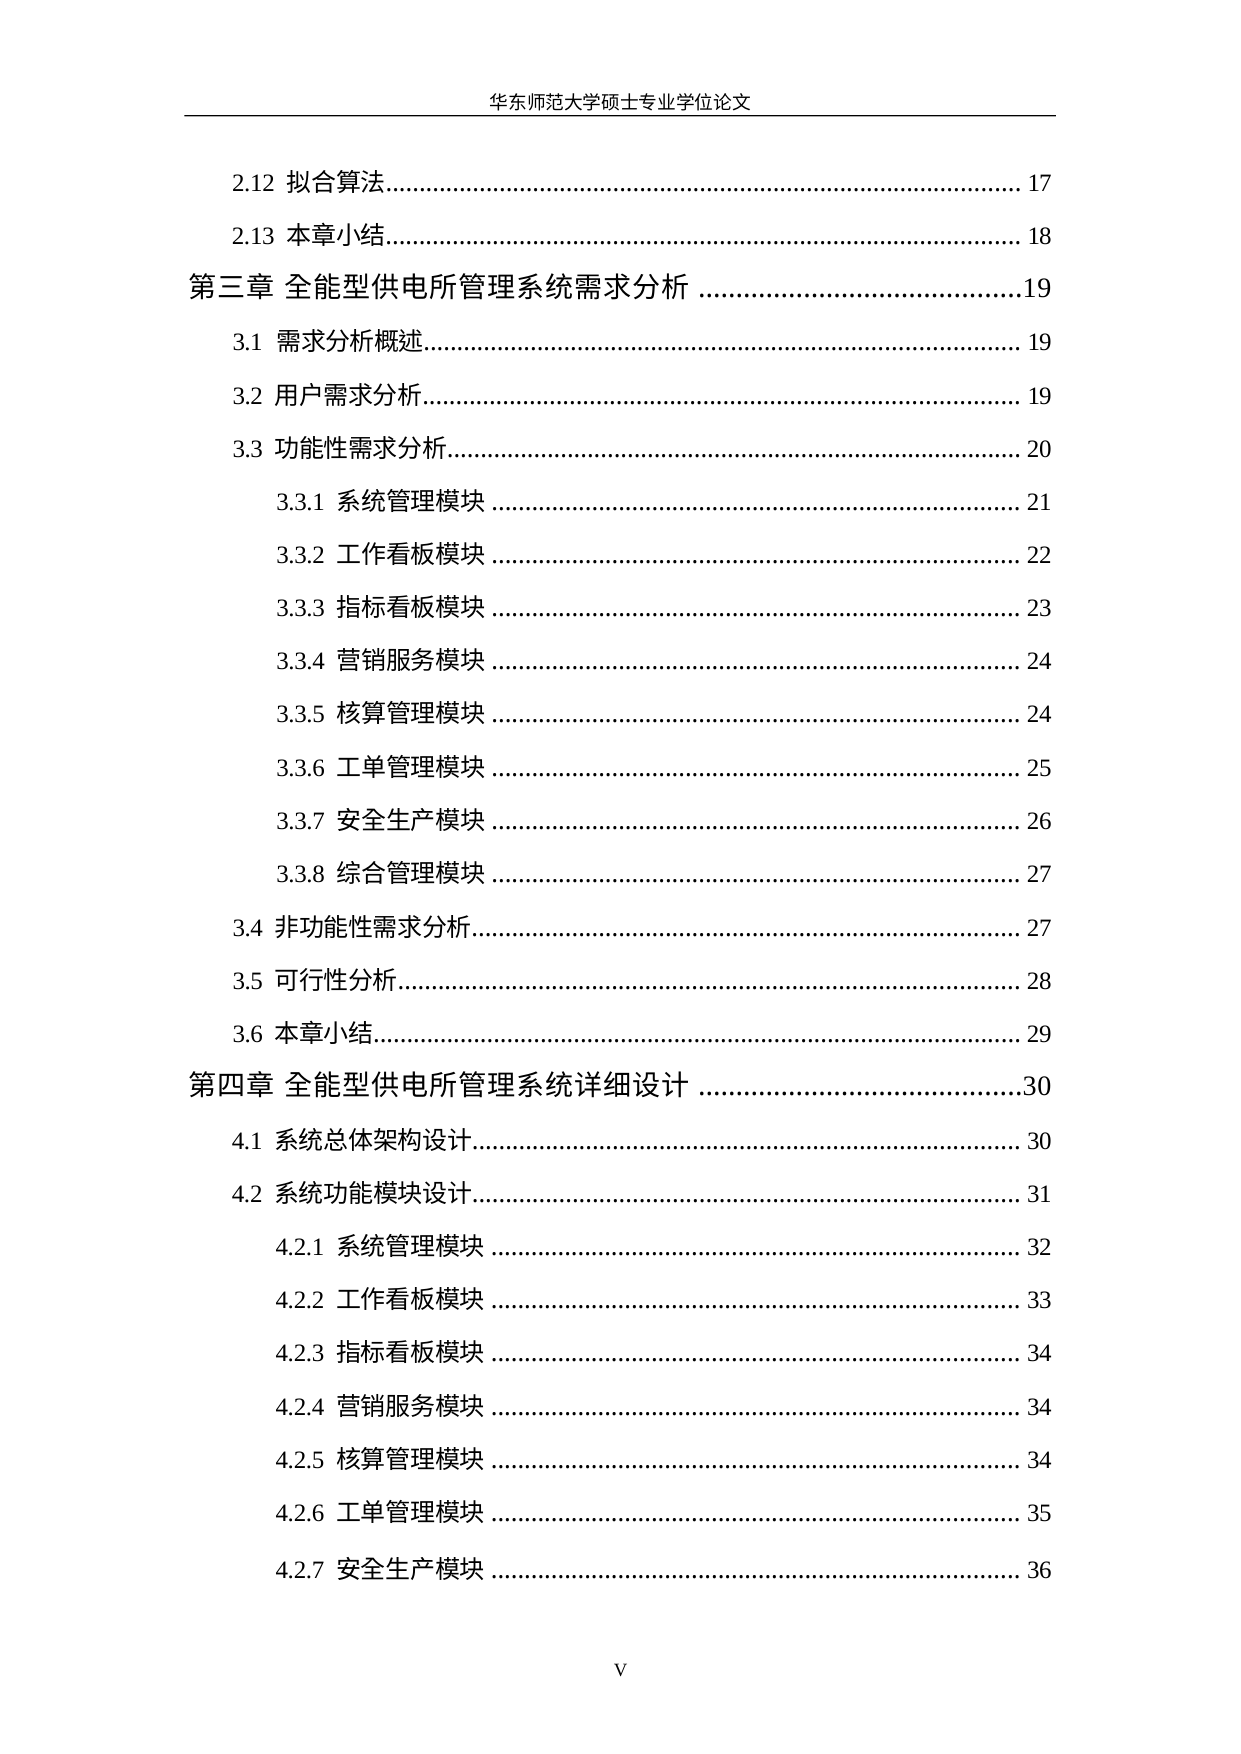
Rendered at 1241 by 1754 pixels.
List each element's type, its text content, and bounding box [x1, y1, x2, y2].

text V [613, 1664, 1056, 1680]
